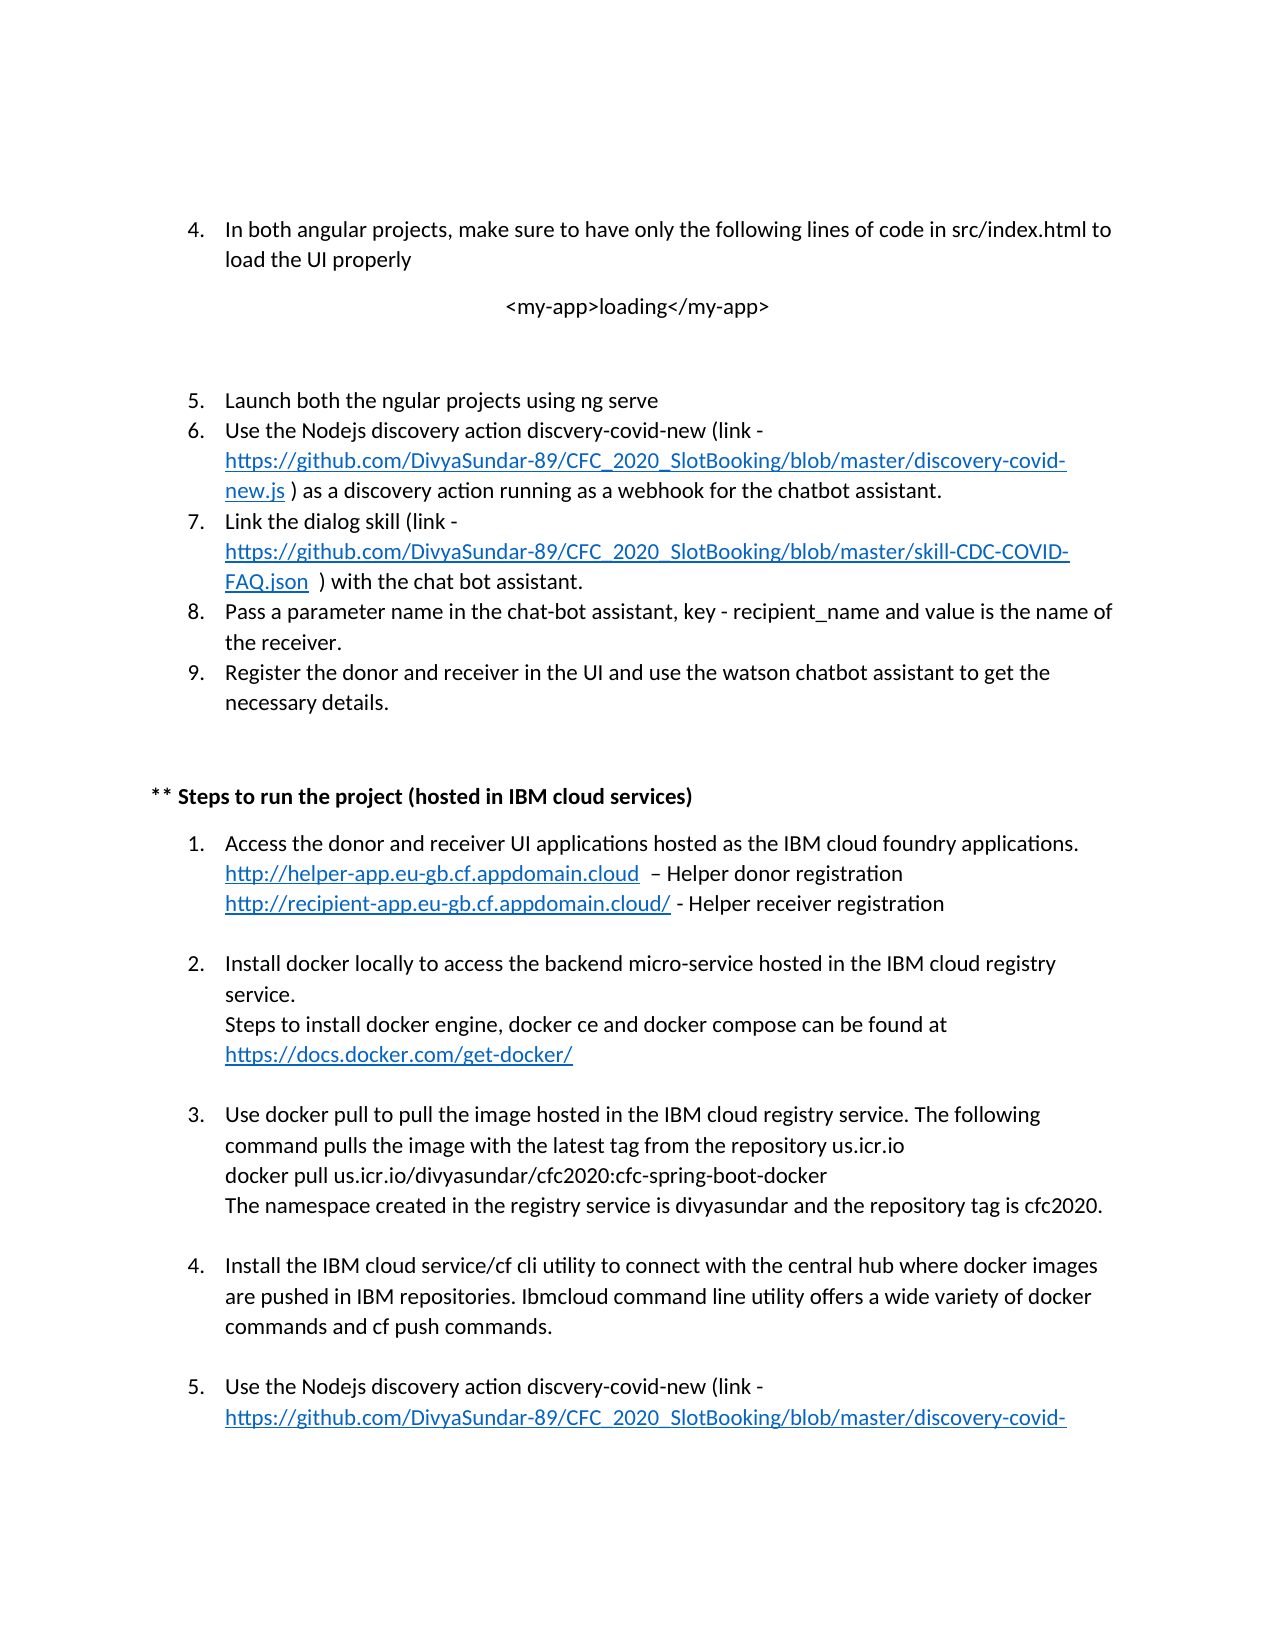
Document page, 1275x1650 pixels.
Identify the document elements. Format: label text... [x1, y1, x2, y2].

list The namespace created in the registry service is divyasundar and the repository tag is cfc2020. [225, 1191, 1125, 1219]
list Pass a parameter name in the chat-bot assistant, key - recipient_name and value is the name of the receiver. [187, 597, 1125, 656]
text <my-app>loading</my-app> [150, 292, 1125, 320]
list http://helper-app.eu-gb.cf.appdomain.cloud – Helper donor registration [225, 859, 1125, 887]
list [187, 1372, 1125, 1431]
list http://recipient-app.eu-gb.cf.appdomain.cloud/ - Helper receiver registration [225, 889, 1125, 917]
list Register the donor and receiver in the UI and use the watson chatbot assistant to get the necessary details. [187, 658, 1125, 716]
list Link the dialog skill (link - https://github.com/DivyaSundar-89/CFC_2020_SlotBooking/blob/master/skill-CDC-COVID-FAQ.json ) with the chat bot assistant. [187, 507, 1125, 595]
list Use the Nodejs discovery action discvery-covid-new (link - https://github.com/DivyaSundar-89/CFC_2020_SlotBooking/blob/master/discovery-covid-new.js ) as a discovery action running as a webhook for the chatbot assistant. [187, 416, 1125, 504]
list docker pull us.icr.io/divyasundar/cfc2020:cfc-spring-boot-docker [225, 1161, 1125, 1189]
list In both angular projects, make sure to have only the following lines of code in src/index.html to load the UI properly [187, 215, 1125, 273]
list Install docker locally to access the backend micro-service hosted in the IBM cloud registry service. [187, 949, 1125, 1008]
text ** Steps to run the project (hosted in IBM cloud services) [150, 782, 1125, 810]
list Use docker pull to pull the image hosted in the IBM cloud registry service. The following command pulls the image with the latest tag from the repository us.icr.io [187, 1101, 1125, 1159]
list Access the donor and receiver UI applications hosted as the IBM cloud foundry applications. [187, 829, 1125, 857]
list Steps to install docker engine, docker ce and docker compose can be found at https://docs.docker.com/get-docker/ [225, 1010, 1125, 1068]
list Install the IBM cloud service/cf cli utility to connect with the central hub where docker images are pushed in IBM repositories. Ibmcloud command line utility offers a wide variety of docker commands and cf push commands. [187, 1252, 1125, 1340]
list Launch both the ngular projects using ng serve [187, 386, 1125, 414]
